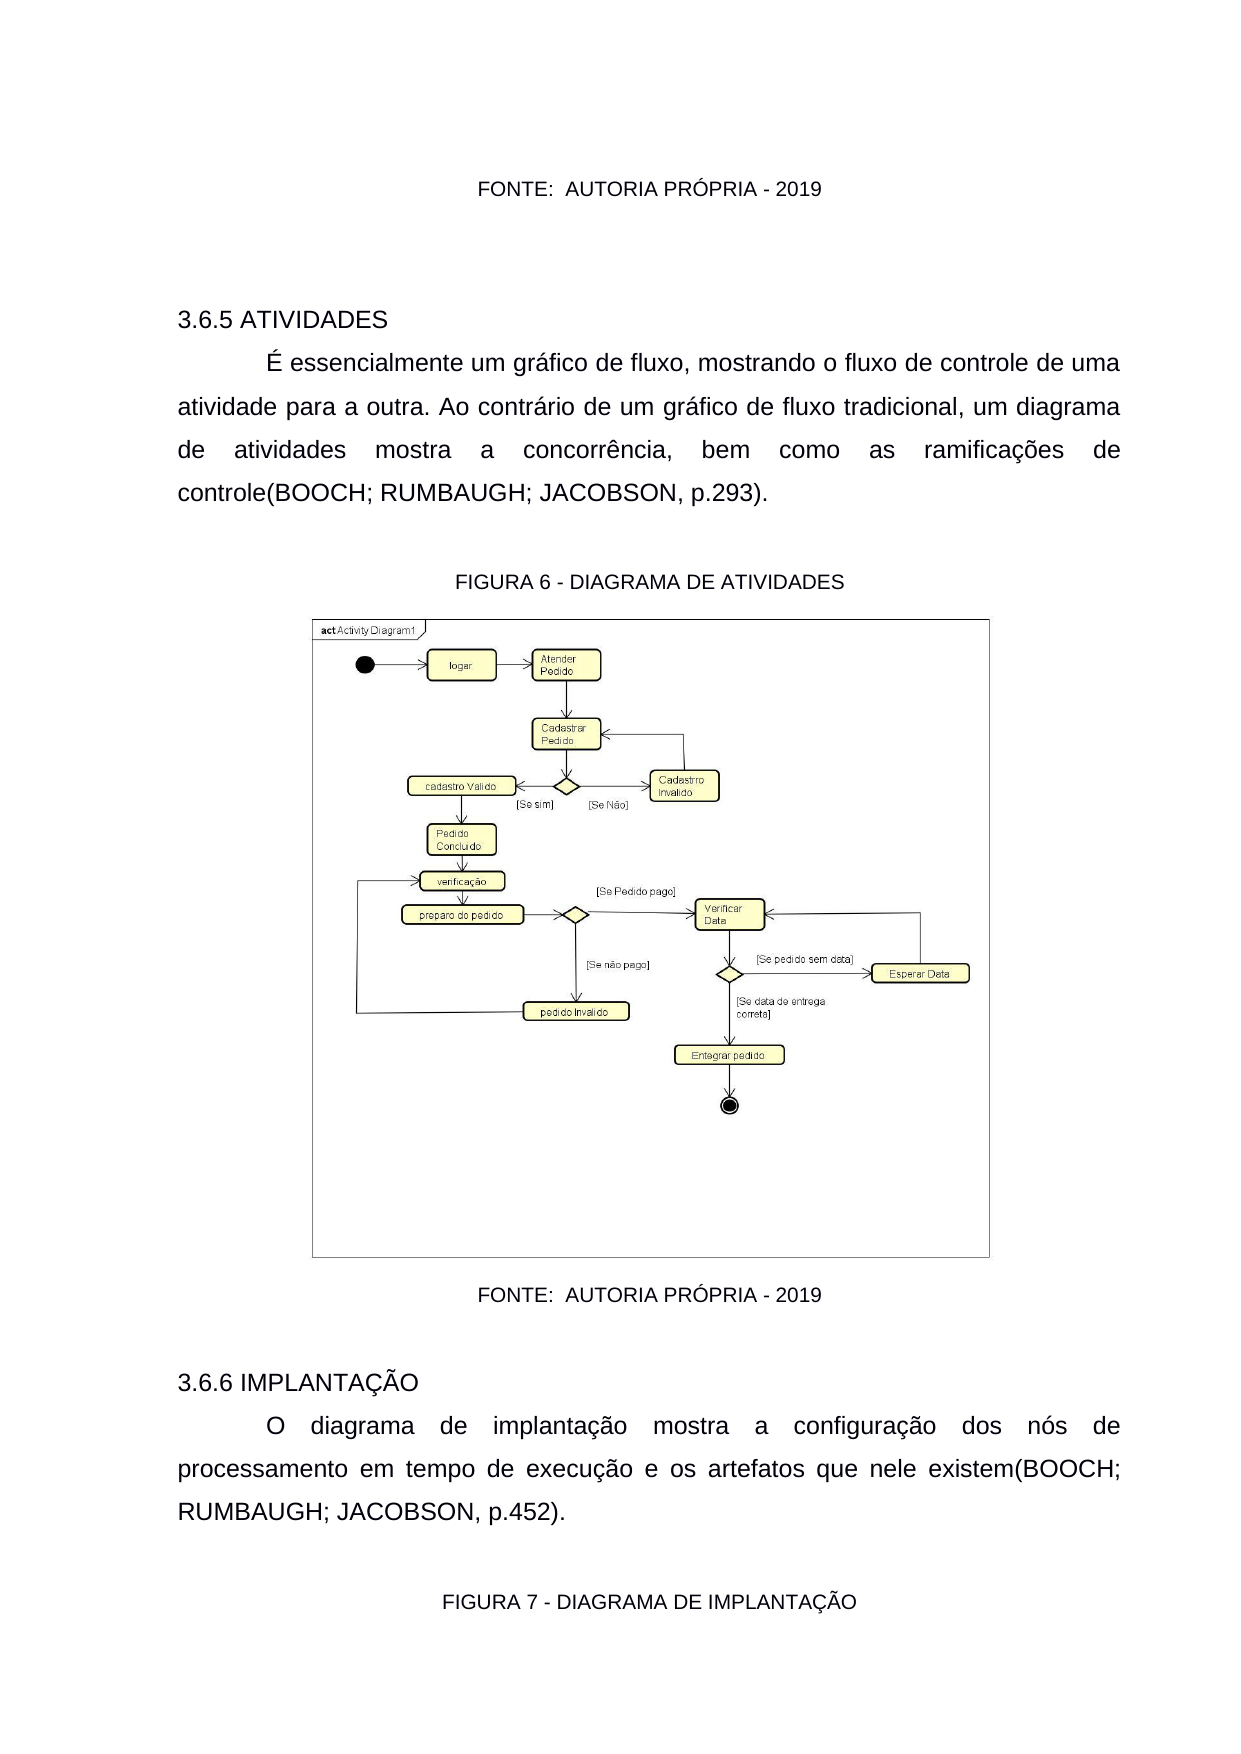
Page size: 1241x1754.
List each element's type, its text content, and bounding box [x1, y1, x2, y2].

text FIGURA 6 - DIAGRAMA DE ATIVIDADES [177, 570, 1122, 594]
picture [303, 611, 997, 1265]
subtitle ATIVIDADES [177, 305, 1122, 334]
subtitle IMPLANTAÇÃO [177, 1368, 1122, 1397]
text FIGURA 7 - DIAGRAMA DE IMPLANTAÇÃO [177, 1589, 1122, 1613]
text FONTE: AUTORIA PRÓPRIA - 2019 [177, 1283, 1122, 1307]
text É essencialmente um gráfico de fluxo, mostrando o fluxo de controle de uma atividade para a outra. Ao contrário de um gráfico de fluxo tradicional, um diagrama de atividades mostra a concorrência, bem como as ramificações de controle(BOOCH; RUMBAUGH; JACOBSON, p.293). [177, 348, 1122, 507]
text O diagrama de implantação mostra a configuração dos nós de processamento em tempo de execução e os artefatos que nele existem(BOOCH; RUMBAUGH; JACOBSON, p.452). [177, 1411, 1122, 1526]
text FONTE: AUTORIA PRÓPRIA - 2019 [177, 177, 1122, 201]
